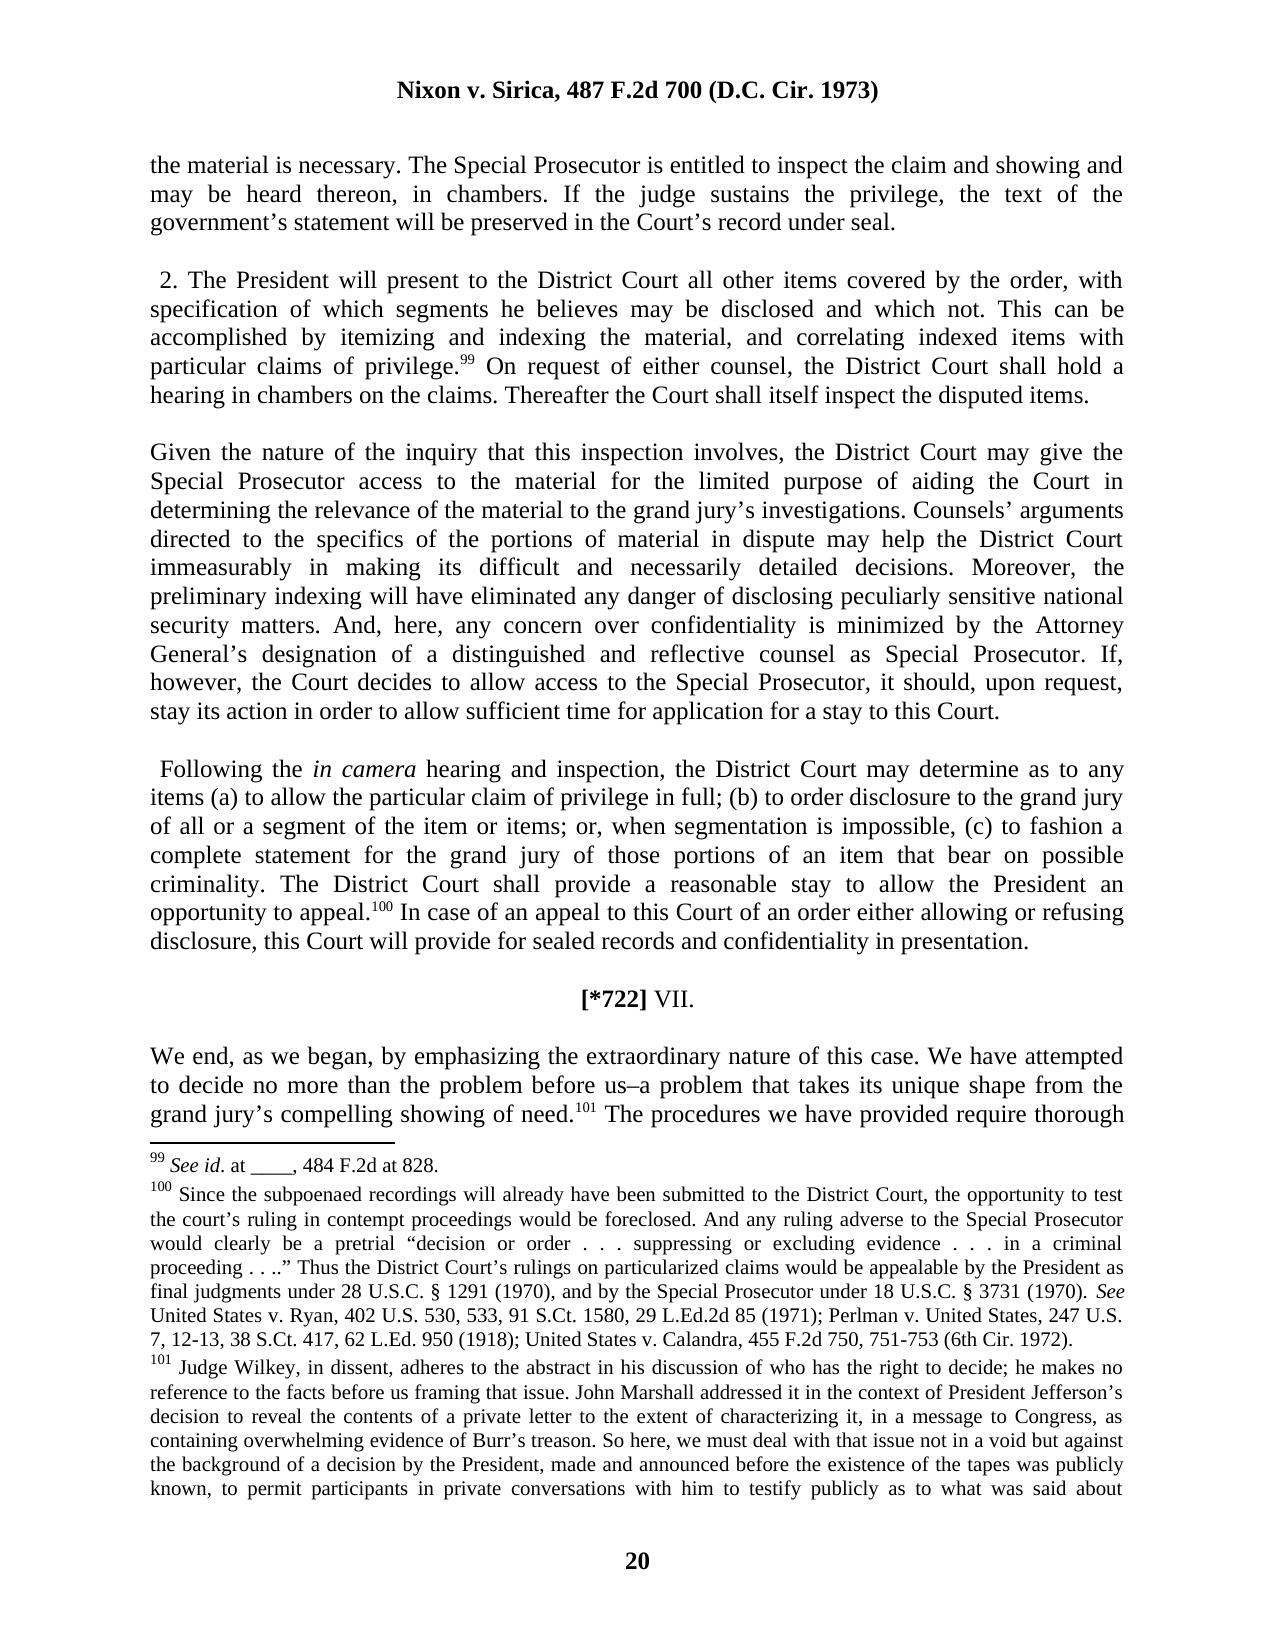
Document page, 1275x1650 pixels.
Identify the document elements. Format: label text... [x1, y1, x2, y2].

text We end, as we began, by emphasizing the extraordinary nature of this case. We have attempted to decide no more than the problem before us–a problem that takes its unique shape from the grand jury’s compelling showing of need. The procedures we have provided require thorough deliberation by the District Court before even this need may be satisfied. Opportunity for appeal, on a sealed record, is assured. [150, 1041, 1125, 1127]
text Following the in camera hearing and inspection, the District Court may determine as to any items (a) to allow the particular claim of privilege in full; (b) to order disclosure to the grand jury of all or a segment of the item or items; or, when segmentation is impossible, (c) to fashion a complete statement for the grand jury of those portions of an item that bear on possible criminality. The District Court shall provide a reasonable stay to allow the President an opportunity to appeal. In case of an appeal to this Court of an order either allowing or refusing disclosure, this Court will provide for sealed records and confidentiality in presentation. [150, 754, 1125, 955]
text 2. The President will present to the District Court all other items covered by the order, with specification of which segments he believes may be disclosed and which not. This can be accomplished by itemizing and indexing the material, and correlating indexed items with particular claims of privilege. On request of either counsel, the District Court shall hold a hearing in chambers on the claims. Thereafter the Court shall itself inspect the disputed items. [150, 265, 1125, 409]
text [*722] VII. [150, 984, 1125, 1012]
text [150, 150, 1125, 236]
text Given the nature of the inquiry that this inspection involves, the District Court may give the Special Prosecutor access to the material for the limited purpose of aiding the Court in determining the relevance of the material to the grand jury’s investigations. Counsels’ arguments directed to the specifics of the portions of material in dispute may help the District Court immeasurably in making its difficult and necessarily detailed decisions. Moreover, the preliminary indexing will have eliminated any danger of disclosing peculiarly sensitive national security matters. And, here, any concern over confidentiality is minimized by the Attorney General’s designation of a distinguished and reflective counsel as Special Prosecutor. If, however, the Court decides to allow access to the Special Prosecutor, it should, upon request, stay its action in order to allow sufficient time for application for a stay to this Court. [150, 437, 1125, 725]
